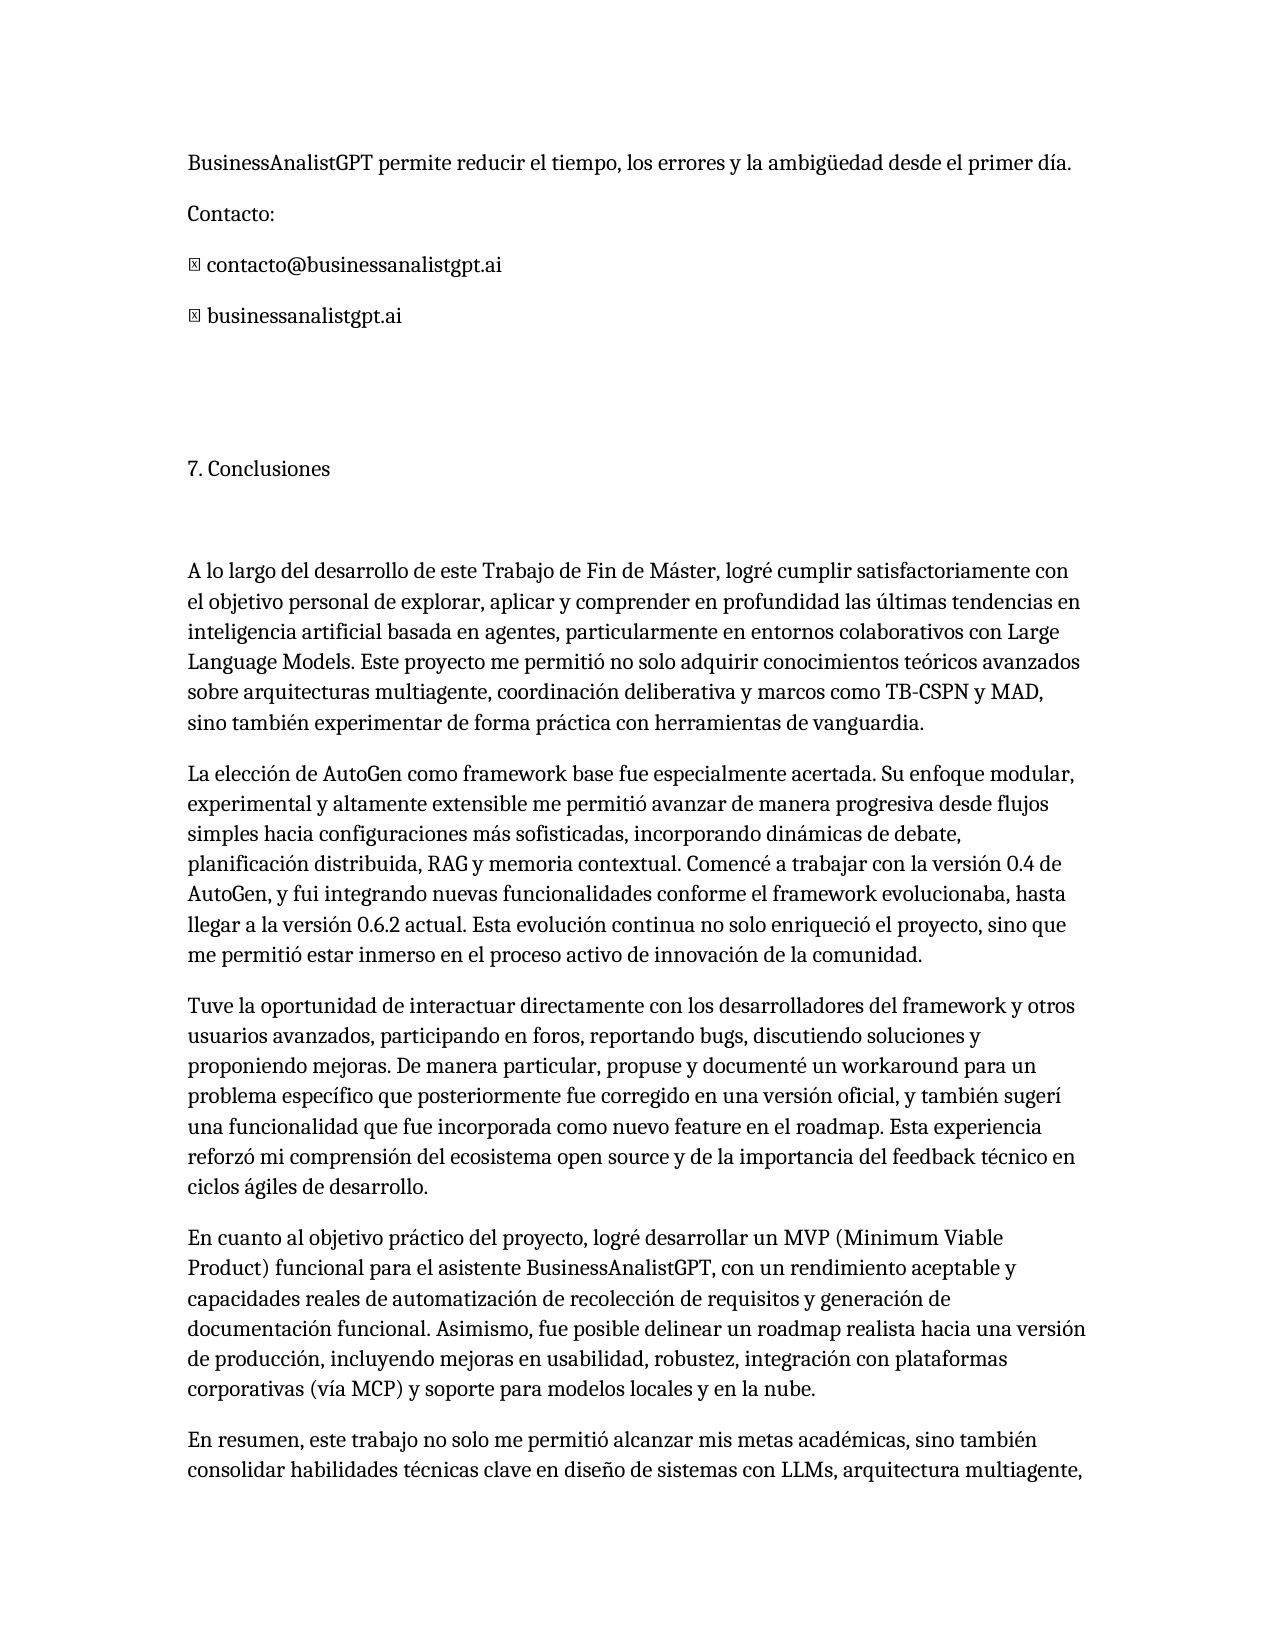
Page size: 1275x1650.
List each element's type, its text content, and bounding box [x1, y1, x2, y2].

text Contacto: [187, 201, 1087, 227]
text Tuve la oportunidad de interactuar directamente con los desarrolladores del framework y otros usuarios avanzados, participando en foros, reportando bugs, discutiendo soluciones y proponiendo mejoras. De manera particular, propuse y documenté un workaround para un problema específico que posteriormente fue corregido en una versión oficial, y también sugerí una funcionalidad que fue incorporada como nuevo feature en el roadmap. Esta experiencia reforzó mi comprensión del ecosistema open source y de la importancia del feedback técnico en ciclos ágiles de desarrollo. [187, 993, 1087, 1200]
text 📧 contacto@businessanalistgpt.ai [187, 252, 1087, 278]
text En cuanto al objetivo práctico del proyecto, logré desarrollar un MVP (Minimum Viable Product) funcional para el asistente BusinessAnalistGPT, con un rendimiento aceptable y capacidades reales de automatización de recolección de requisitos y generación de documentación funcional. Asimismo, fue posible delinear un roadmap realista hacia una versión de producción, incluyendo mejoras en usabilidad, robustez, integración con plataformas corporativas (vía MCP) y soporte para modelos locales y en la nube. [187, 1225, 1087, 1402]
text 7. Conclusiones [187, 456, 1087, 483]
text BusinessAnalistGPT permite reducir el tiempo, los errores y la ambigüedad desde el primer día. [187, 150, 1087, 176]
text 🌐 businessanalistgpt.ai [187, 303, 1087, 329]
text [187, 1427, 1087, 1484]
text A lo largo del desarrollo de este Trabajo de Fin de Máster, logré cumplir satisfactoriamente con el objetivo personal de explorar, aplicar y comprender en profundidad las últimas tendencias en inteligencia artificial basada en agentes, particularmente en entornos colaborativos con Large Language Models. Este proyecto me permitió no solo adquirir conocimientos teóricos avanzados sobre arquitecturas multiagente, coordinación deliberativa y marcos como TB-CSPN y MAD, sino también experimentar de forma práctica con herramientas de vanguardia. [187, 558, 1087, 736]
text La elección de AutoGen como framework base fue especialmente acertada. Su enfoque modular, experimental y altamente extensible me permitió avanzar de manera progresiva desde flujos simples hacia configuraciones más sofisticadas, incorporando dinámicas de debate, planificación distribuida, RAG y memoria contextual. Comencé a trabajar con la versión 0.4 de AutoGen, y fui integrando nuevas funcionalidades conforme el framework evolucionaba, hasta llegar a la versión 0.6.2 actual. Esta evolución continua no solo enriqueció el proyecto, sino que me permitió estar inmerso en el proceso activo de innovación de la comunidad. [187, 760, 1087, 968]
